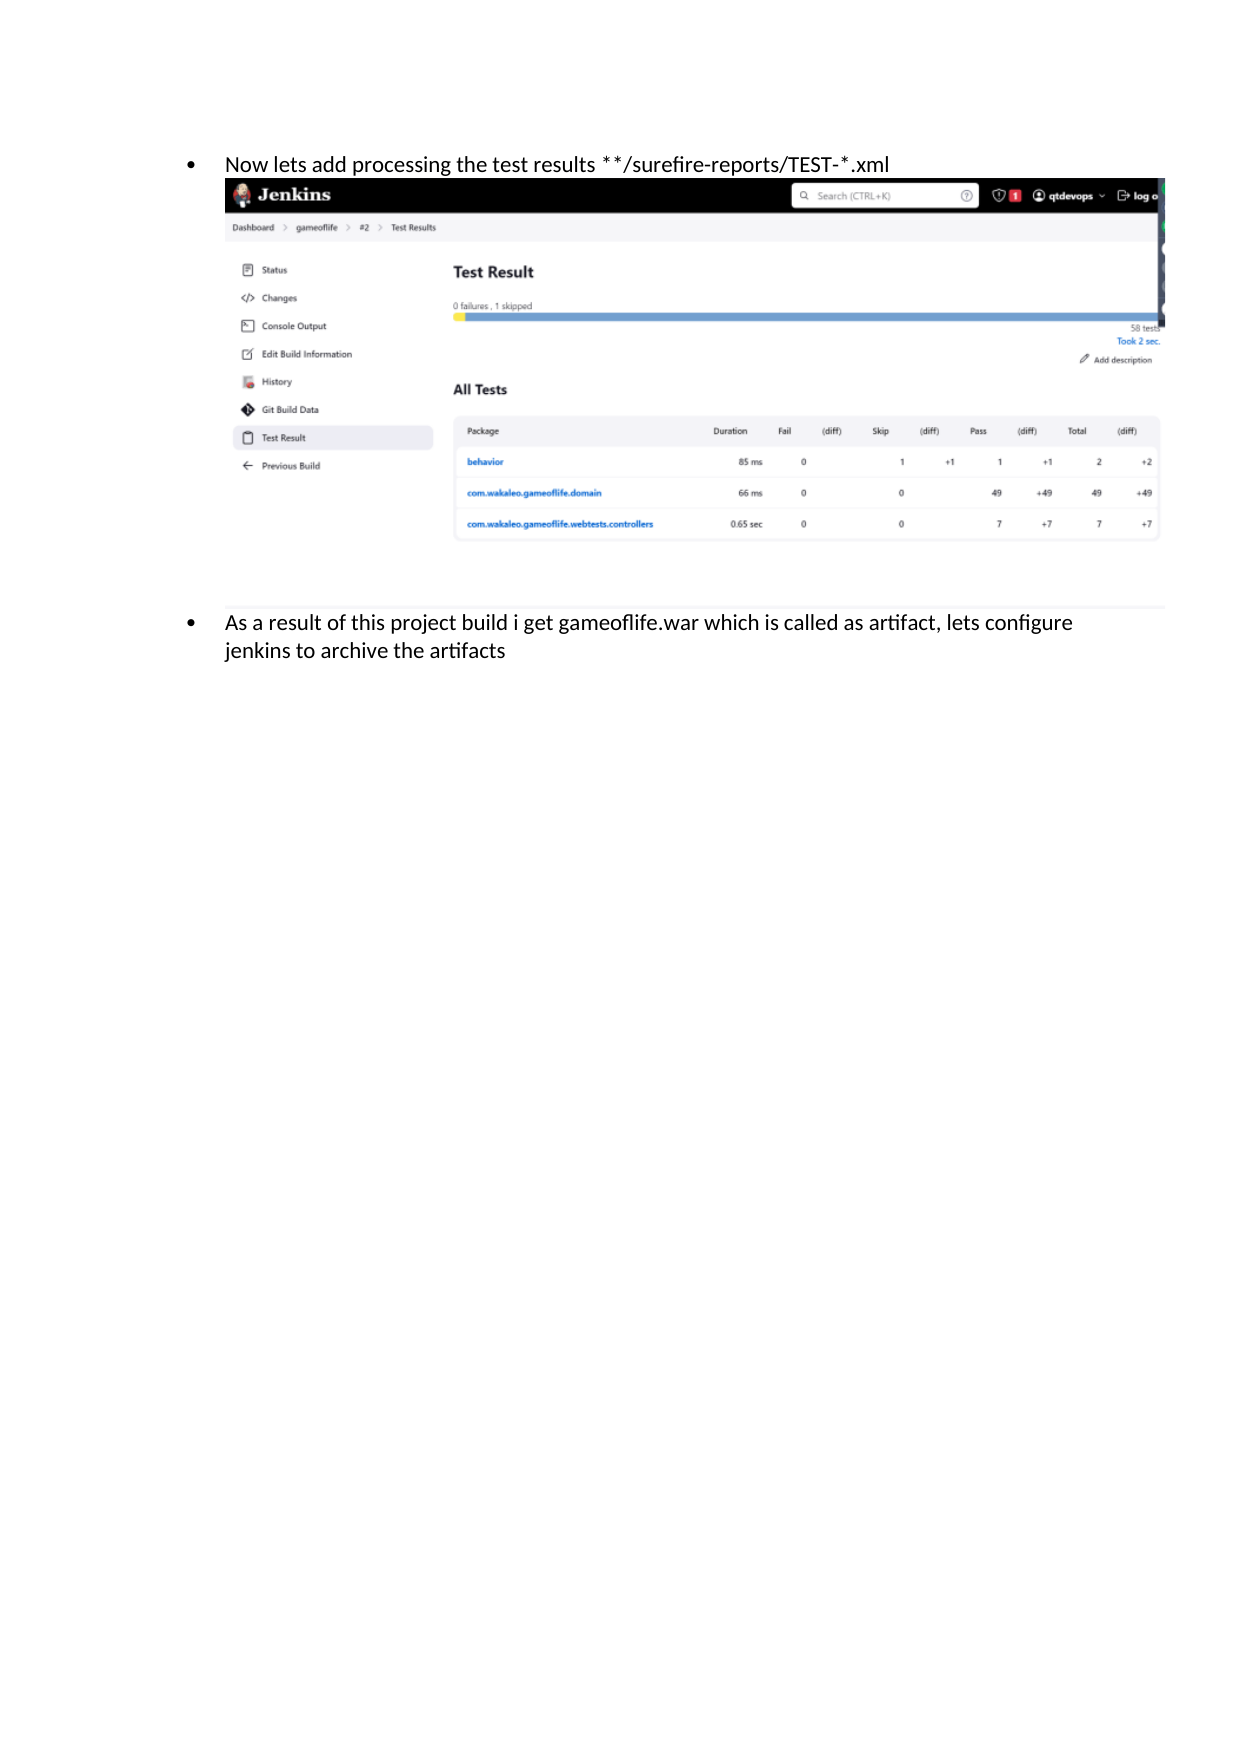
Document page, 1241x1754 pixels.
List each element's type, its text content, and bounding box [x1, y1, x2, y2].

list As a result of this project build i get gameoflife.war which is called as artifact, lets configure jenkins to archive the artifacts [187, 608, 1090, 664]
picture [225, 178, 1166, 609]
